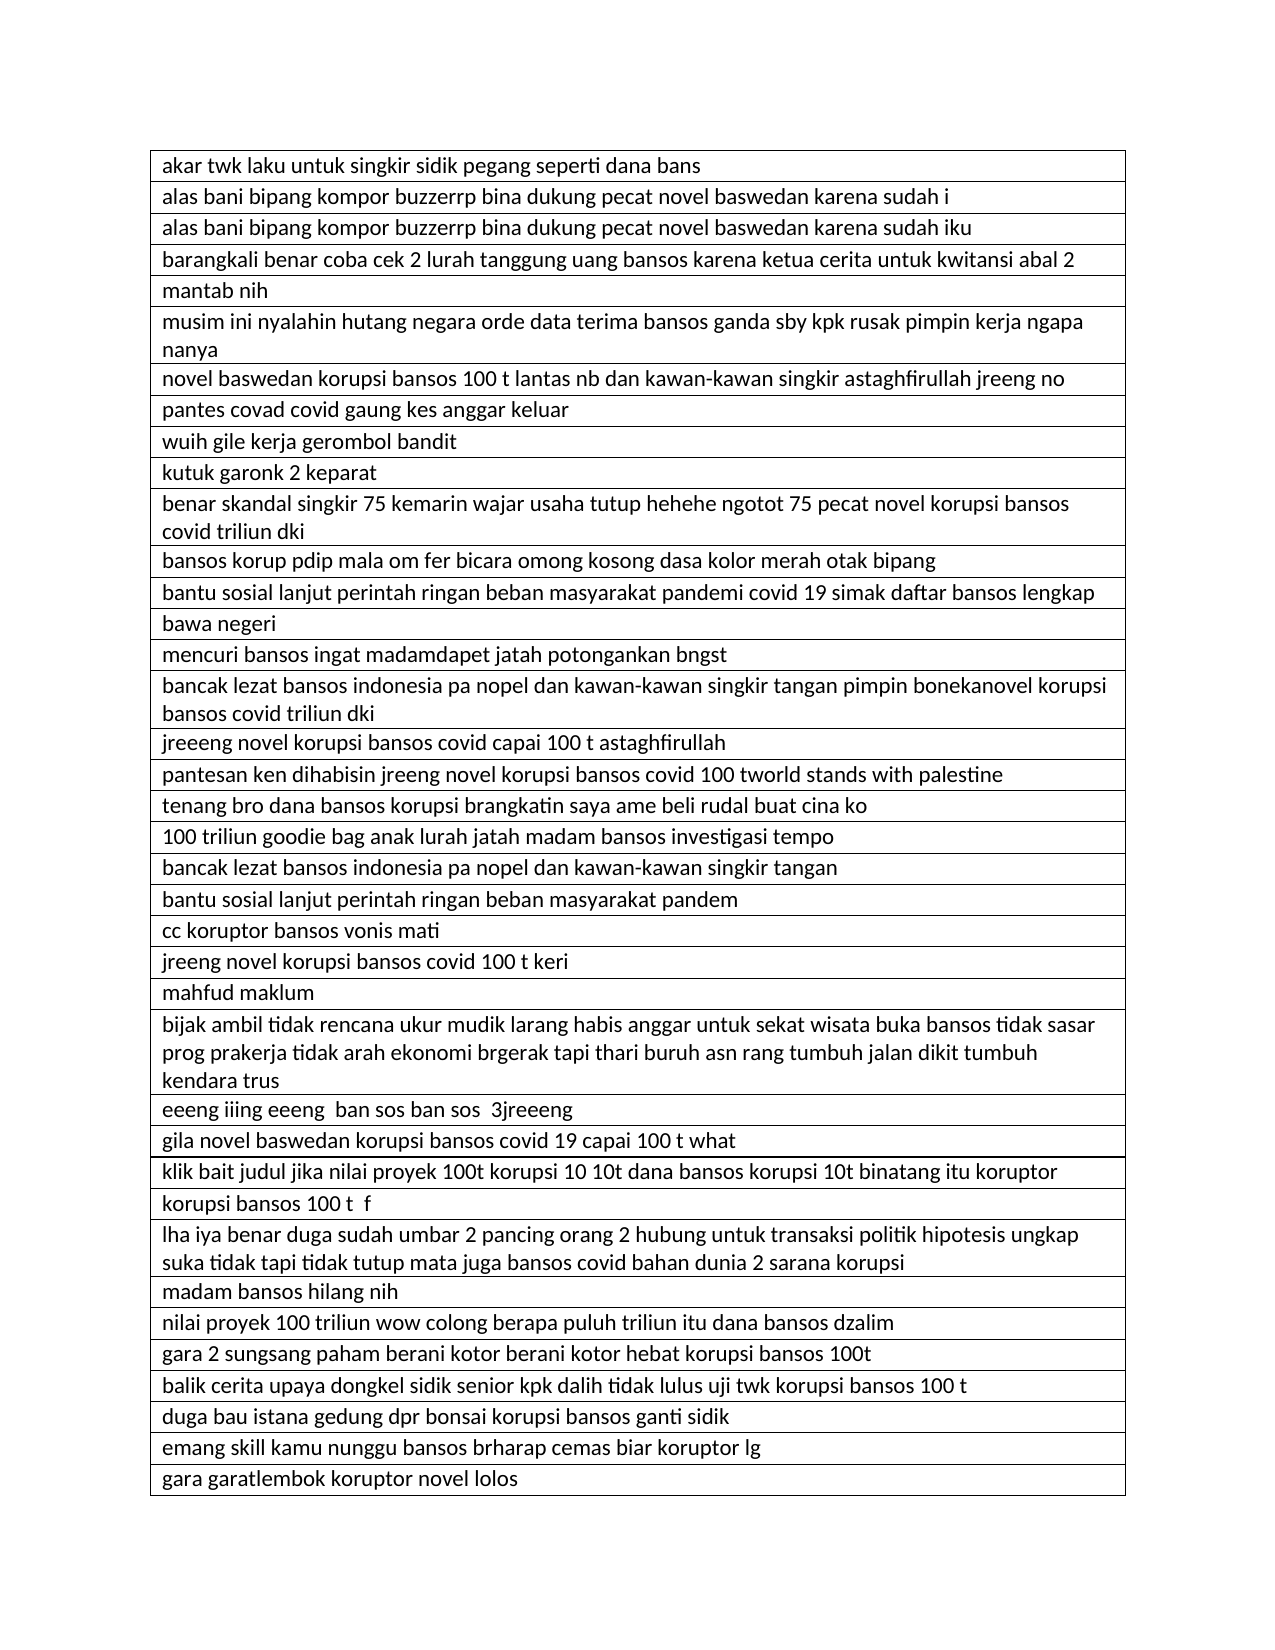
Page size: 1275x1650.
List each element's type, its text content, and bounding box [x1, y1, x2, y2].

table_cell barangkali benar coba cek 2 lurah tanggung uang bansos karena ketua cerita untuk kwitansi abal 2 [151, 245, 1125, 275]
table_cell bansos korup pdip mala om fer bicara omong kosong dasa kolor merah otak bipang [151, 546, 1125, 577]
table_cell gara garatlembok koruptor novel lolos [151, 1465, 1125, 1495]
table_cell benar skandal singkir 75 kemarin wajar usaha tutup hehehe ngotot 75 pecat novel korupsi bansos covid triliun dki [151, 489, 1125, 545]
table_cell mahfud maklum [151, 979, 1125, 1009]
table_cell bawa negeri [151, 609, 1125, 639]
table_cell madam bansos hilang nih [151, 1277, 1125, 1307]
table_cell bancak lezat bansos indonesia pa nopel dan kawan-kawan singkir tangan [151, 854, 1125, 884]
table_cell musim ini nyalahin hutang negara orde data terima bansos ganda sby kpk rusak pimpin kerja ngapa nanya [151, 307, 1125, 363]
table_cell jreeeng novel korupsi bansos covid capai 100 t astaghfirullah [151, 729, 1125, 759]
table_cell 100 triliun goodie bag anak lurah jatah madam bansos investigasi tempo [151, 822, 1125, 852]
table_cell wuih gile kerja gerombol bandit [151, 427, 1125, 457]
table_cell emang skill kamu nunggu bansos brharap cemas biar koruptor lg [151, 1433, 1125, 1463]
table_cell alas bani bipang kompor buzzerrp bina dukung pecat novel baswedan karena sudah i [151, 182, 1125, 212]
table_cell pantesan ken dihabisin jreeng novel korupsi bansos covid 100 tworld stands with palestine [151, 760, 1125, 790]
table_cell nilai proyek 100 triliun wow colong berapa puluh triliun itu dana bansos dzalim [151, 1308, 1125, 1338]
table_cell gara 2 sungsang paham berani kotor berani kotor hebat korupsi bansos 100t [151, 1340, 1125, 1370]
table_cell balik cerita upaya dongkel sidik senior kpk dalih tidak lulus uji twk korupsi bansos 100 t [151, 1371, 1125, 1401]
table_cell gila novel baswedan korupsi bansos covid 19 capai 100 t what [151, 1126, 1125, 1156]
table_cell kutuk garonk 2 keparat [151, 458, 1125, 488]
table_cell bantu sosial lanjut perintah ringan beban masyarakat pandem [151, 885, 1125, 915]
table_cell bancak lezat bansos indonesia pa nopel dan kawan-kawan singkir tangan pimpin bonekanovel korupsi bansos covid triliun dki [151, 671, 1125, 727]
table_cell akar twk laku untuk singkir sidik pegang seperti dana bans [151, 151, 1125, 181]
table_cell bantu sosial lanjut perintah ringan beban masyarakat pandemi covid 19 simak daftar bansos lengkap [151, 578, 1125, 608]
table_cell mencuri bansos ingat madamdapet jatah potongankan bngst [151, 640, 1125, 670]
table_cell cc koruptor bansos vonis mati [151, 916, 1125, 946]
table_cell duga bau istana gedung dpr bonsai korupsi bansos ganti sidik [151, 1402, 1125, 1432]
table_cell alas bani bipang kompor buzzerrp bina dukung pecat novel baswedan karena sudah iku [151, 214, 1125, 244]
table_cell pantes covad covid gaung kes anggar keluar [151, 396, 1125, 426]
table_cell mantab nih [151, 276, 1125, 306]
table_cell bijak ambil tidak rencana ukur mudik larang habis anggar untuk sekat wisata buka bansos tidak sasar prog prakerja tidak arah ekonomi brgerak tapi thari buruh asn rang tumbuh jalan dikit tumbuh kendara trus [151, 1010, 1125, 1094]
table_cell novel baswedan korupsi bansos 100 t lantas nb dan kawan-kawan singkir astaghfirullah jreeng no [151, 364, 1125, 394]
table_cell klik bait judul jika nilai proyek 100t korupsi 10 10t dana bansos korupsi 10t binatang itu koruptor [151, 1158, 1125, 1188]
table_cell tenang bro dana bansos korupsi brangkatin saya ame beli rudal buat cina ko [151, 791, 1125, 821]
table_cell lha iya benar duga sudah umbar 2 pancing orang 2 hubung untuk transaksi politik hipotesis ungkap suka tidak tapi tidak tutup mata juga bansos covid bahan dunia 2 sarana korupsi [151, 1220, 1125, 1276]
table_cell korupsi bansos 100 t f [151, 1189, 1125, 1219]
table_cell eeeng iiing eeeng ban sos ban sos 3jreeeng [151, 1095, 1125, 1125]
table_cell jreeng novel korupsi bansos covid 100 t keri [151, 947, 1125, 977]
